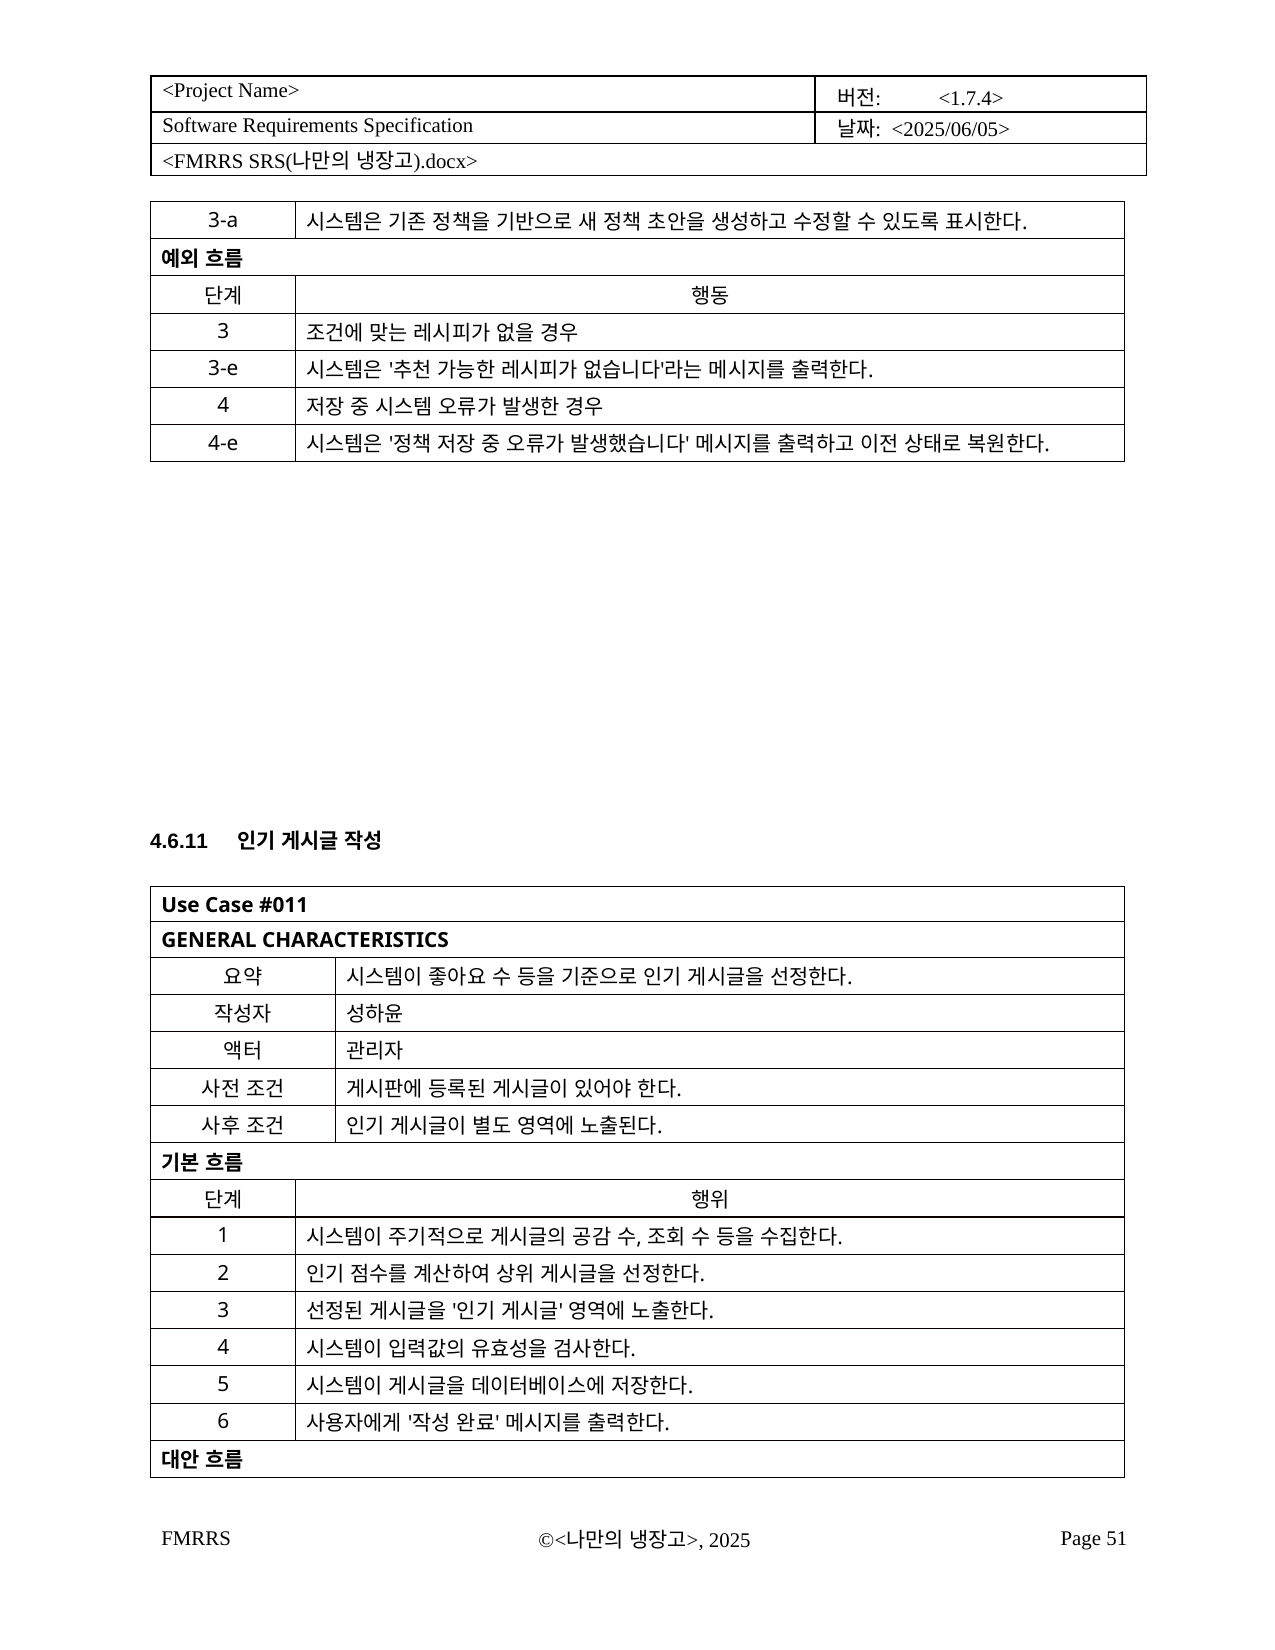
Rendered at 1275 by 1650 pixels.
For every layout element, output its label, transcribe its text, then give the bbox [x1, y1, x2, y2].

table_cell 관리자 [336, 1032, 1124, 1068]
table_cell 조건에 맞는 레시피가 없을 경우 [296, 314, 1124, 349]
table_cell 4 [151, 1329, 295, 1365]
table_cell 시스템은 기존 정책을 기반으로 새 정책 초안을 생성하고 수정할 수 있도록 표시한다. [296, 202, 1124, 238]
table_cell 단계 [151, 276, 295, 312]
table_cell 6 [151, 1404, 295, 1439]
table_cell 대안 흐름 [151, 1441, 1124, 1477]
table_cell 저장 중 시스템 오류가 발생한 경우 [296, 388, 1124, 424]
table_cell 예외 흐름 [151, 239, 1124, 275]
subtitle 4.6.11 인기 게시글 작성 [150, 824, 1125, 855]
table_cell 행동 [296, 276, 1124, 312]
table_cell 1 [151, 1218, 295, 1254]
table_cell 시스템이 좋아요 수 등을 기준으로 인기 게시글을 선정한다. [336, 958, 1124, 994]
table_cell 행위 [296, 1180, 1124, 1216]
table_cell 시스템은 '정책 저장 중 오류가 발생했습니다' 메시지를 출력하고 이전 상태로 복원한다. [296, 425, 1124, 461]
table_cell 3 [151, 1292, 295, 1328]
table_cell 작성자 [151, 995, 335, 1031]
table_cell 5 [151, 1366, 295, 1402]
table_cell 선정된 게시글을 '인기 게시글' 영역에 노출한다. [296, 1292, 1124, 1328]
table_cell 사후 조건 [151, 1106, 335, 1142]
table_cell GENERAL CHARACTERISTICS [151, 922, 1124, 957]
table_cell 4-e [151, 425, 295, 461]
table_cell 사용자에게 '작성 완료' 메시지를 출력한다. [296, 1404, 1124, 1439]
table_cell 2 [151, 1255, 295, 1291]
table_cell 성하윤 [336, 995, 1124, 1031]
table_cell 게시판에 등록된 게시글이 있어야 한다. [336, 1069, 1124, 1105]
table_cell 단계 [151, 1180, 295, 1216]
table_cell 기본 흐름 [151, 1143, 1124, 1179]
table_cell 3-e [151, 351, 295, 387]
table_cell 액터 [151, 1032, 335, 1068]
table_cell 시스템이 입력값의 유효성을 검사한다. [296, 1329, 1124, 1365]
table_cell 사전 조건 [151, 1069, 335, 1105]
table_cell 인기 점수를 계산하여 상위 게시글을 선정한다. [296, 1255, 1124, 1291]
table_cell 3-a [151, 202, 295, 238]
table_cell 인기 게시글이 별도 영역에 노출된다. [336, 1106, 1124, 1142]
table_cell 시스템이 주기적으로 게시글의 공감 수, 조회 수 등을 수집한다. [296, 1218, 1124, 1254]
table_cell 3 [151, 314, 295, 349]
table_cell 4 [151, 388, 295, 424]
table_header Use Case #011 [151, 887, 1124, 921]
table_cell 요약 [151, 958, 335, 994]
table_cell 시스템이 게시글을 데이터베이스에 저장한다. [296, 1366, 1124, 1402]
table_cell 시스템은 '추천 가능한 레시피가 없습니다'라는 메시지를 출력한다. [296, 351, 1124, 387]
